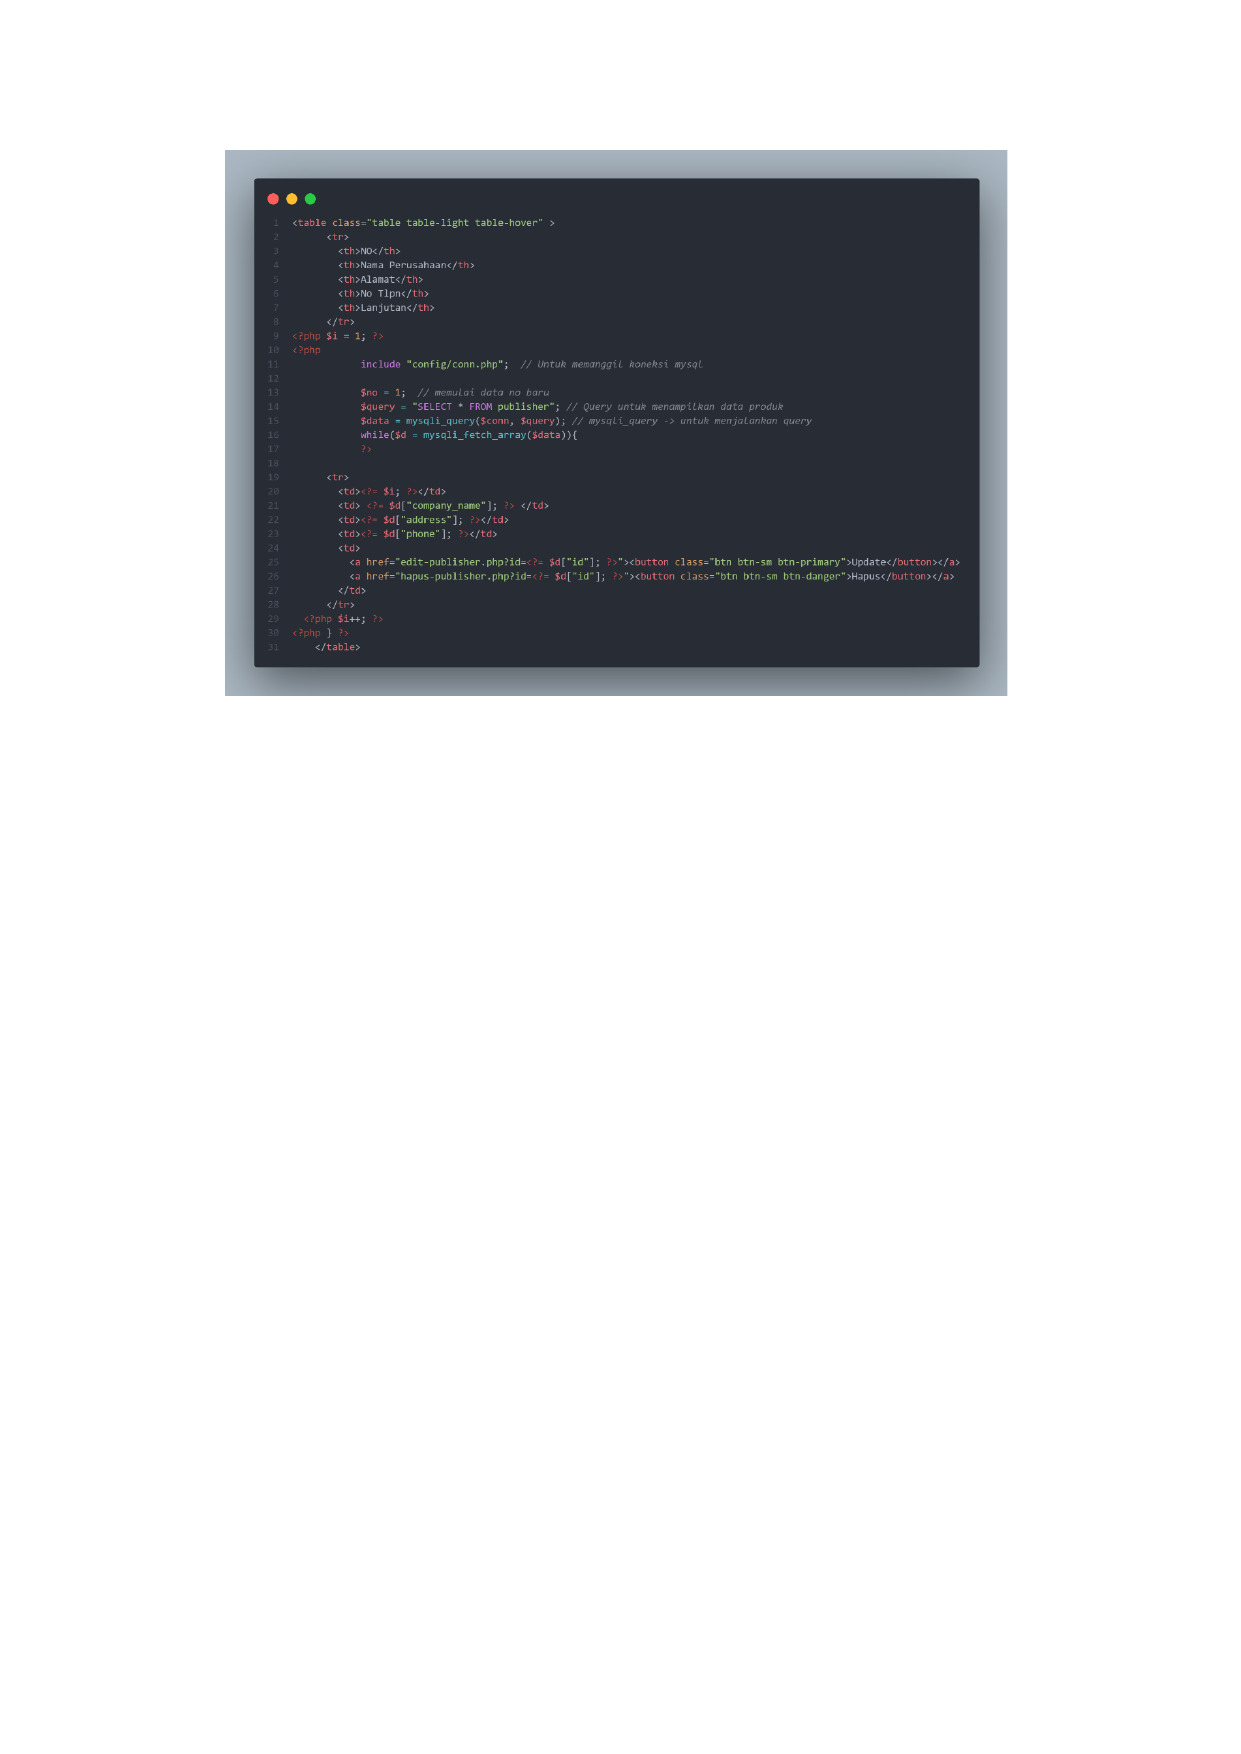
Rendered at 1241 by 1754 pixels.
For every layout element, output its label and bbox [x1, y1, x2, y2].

picture [225, 150, 1008, 696]
